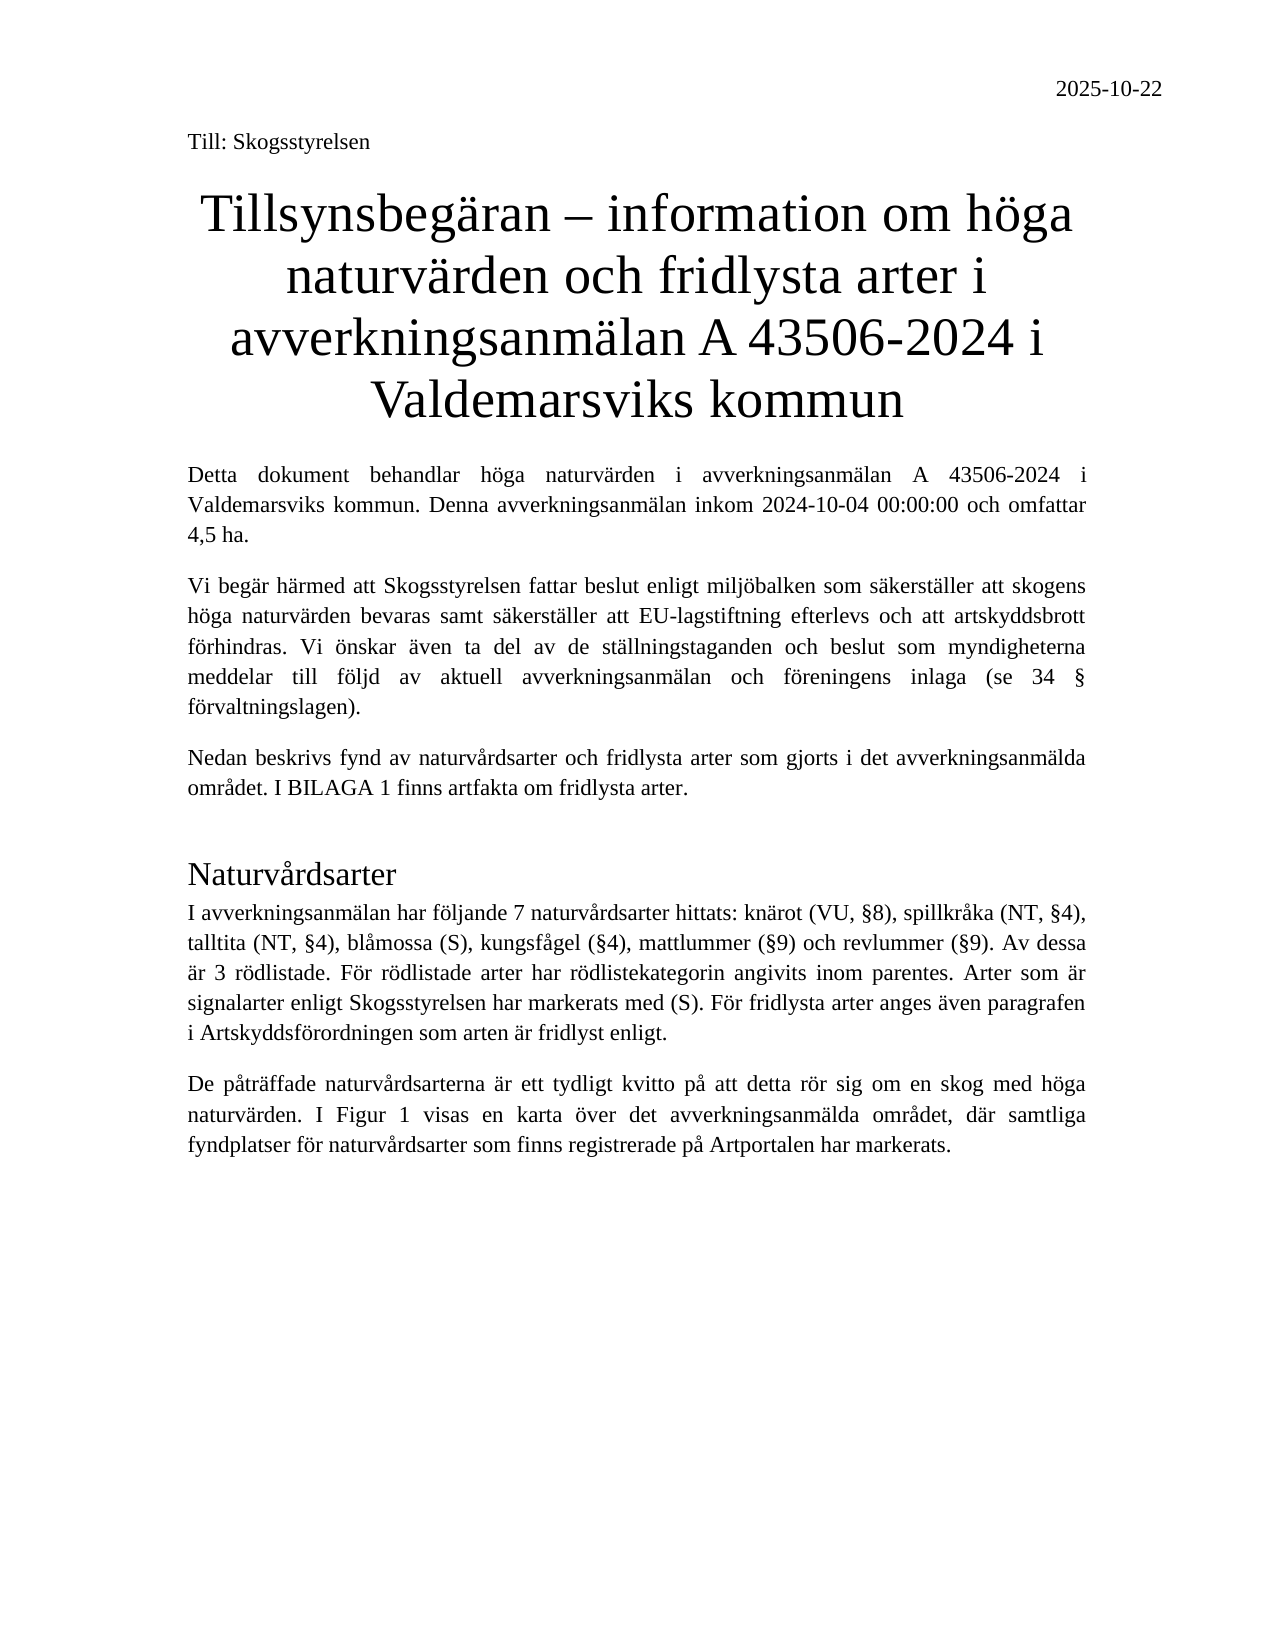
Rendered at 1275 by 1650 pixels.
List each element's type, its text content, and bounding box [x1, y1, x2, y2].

text De påträffade naturvårdsarterna är ett tydligt kvitto på att detta rör sig om en skog med höga naturvärden. I Figur 1 visas en karta över det avverkningsanmälda området, där samtliga fyndplatser för naturvårdsarter som finns registrerade på Artportalen har markerats. [187, 1071, 1087, 1157]
subtitle Naturvårdsarter [187, 854, 1087, 893]
text I avverkningsanmälan har följande 7 naturvårdsarter hittats: knärot (VU, §8), spillkråka (NT, §4), talltita (NT, §4), blåmossa (S), kungsfågel (§4), mattlummer (§9) och revlummer (§9). Av dessa är 3 rödlistade. För rödlistade arter har rödlistekategorin angivits inom parentes. Arter som är signalarter enligt Skogsstyrelsen har markerats med (S). För fridlysta arter anges även paragrafen i Artskyddsförordningen som arten är fridlyst enligt. [187, 899, 1087, 1046]
title Tillsynsbegäran – information om höga naturvärden och fridlysta arter i avverkningsanmälan A 43506-2024 i Valdemarsviks kommun [187, 180, 1087, 429]
text Vi begär härmed att Skogsstyrelsen fattar beslut enligt miljöbalken som säkerställer att skogens höga naturvärden bevaras samt säkerställer att EU-lagstiftning efterlevs och att artskyddsbrott förhindras. Vi önskar även ta del av de ställningstaganden och beslut som myndigheterna meddelar till följd av aktuell avverkningsanmälan och föreningens inlaga (se 34 § förvaltningslagen). [187, 572, 1087, 719]
text Nedan beskrivs fynd av naturvårdsarter och fridlysta arter som gjorts i det avverkningsanmälda området. I BILAGA 1 finns artfakta om fridlysta arter. [187, 744, 1087, 801]
text Detta dokument behandlar höga naturvärden i avverkningsanmälan A 43506-2024 i Valdemarsviks kommun. Denna avverkningsanmälan inkom 2024-10-04 00:00:00 och omfattar 4,5 ha. [187, 461, 1087, 548]
